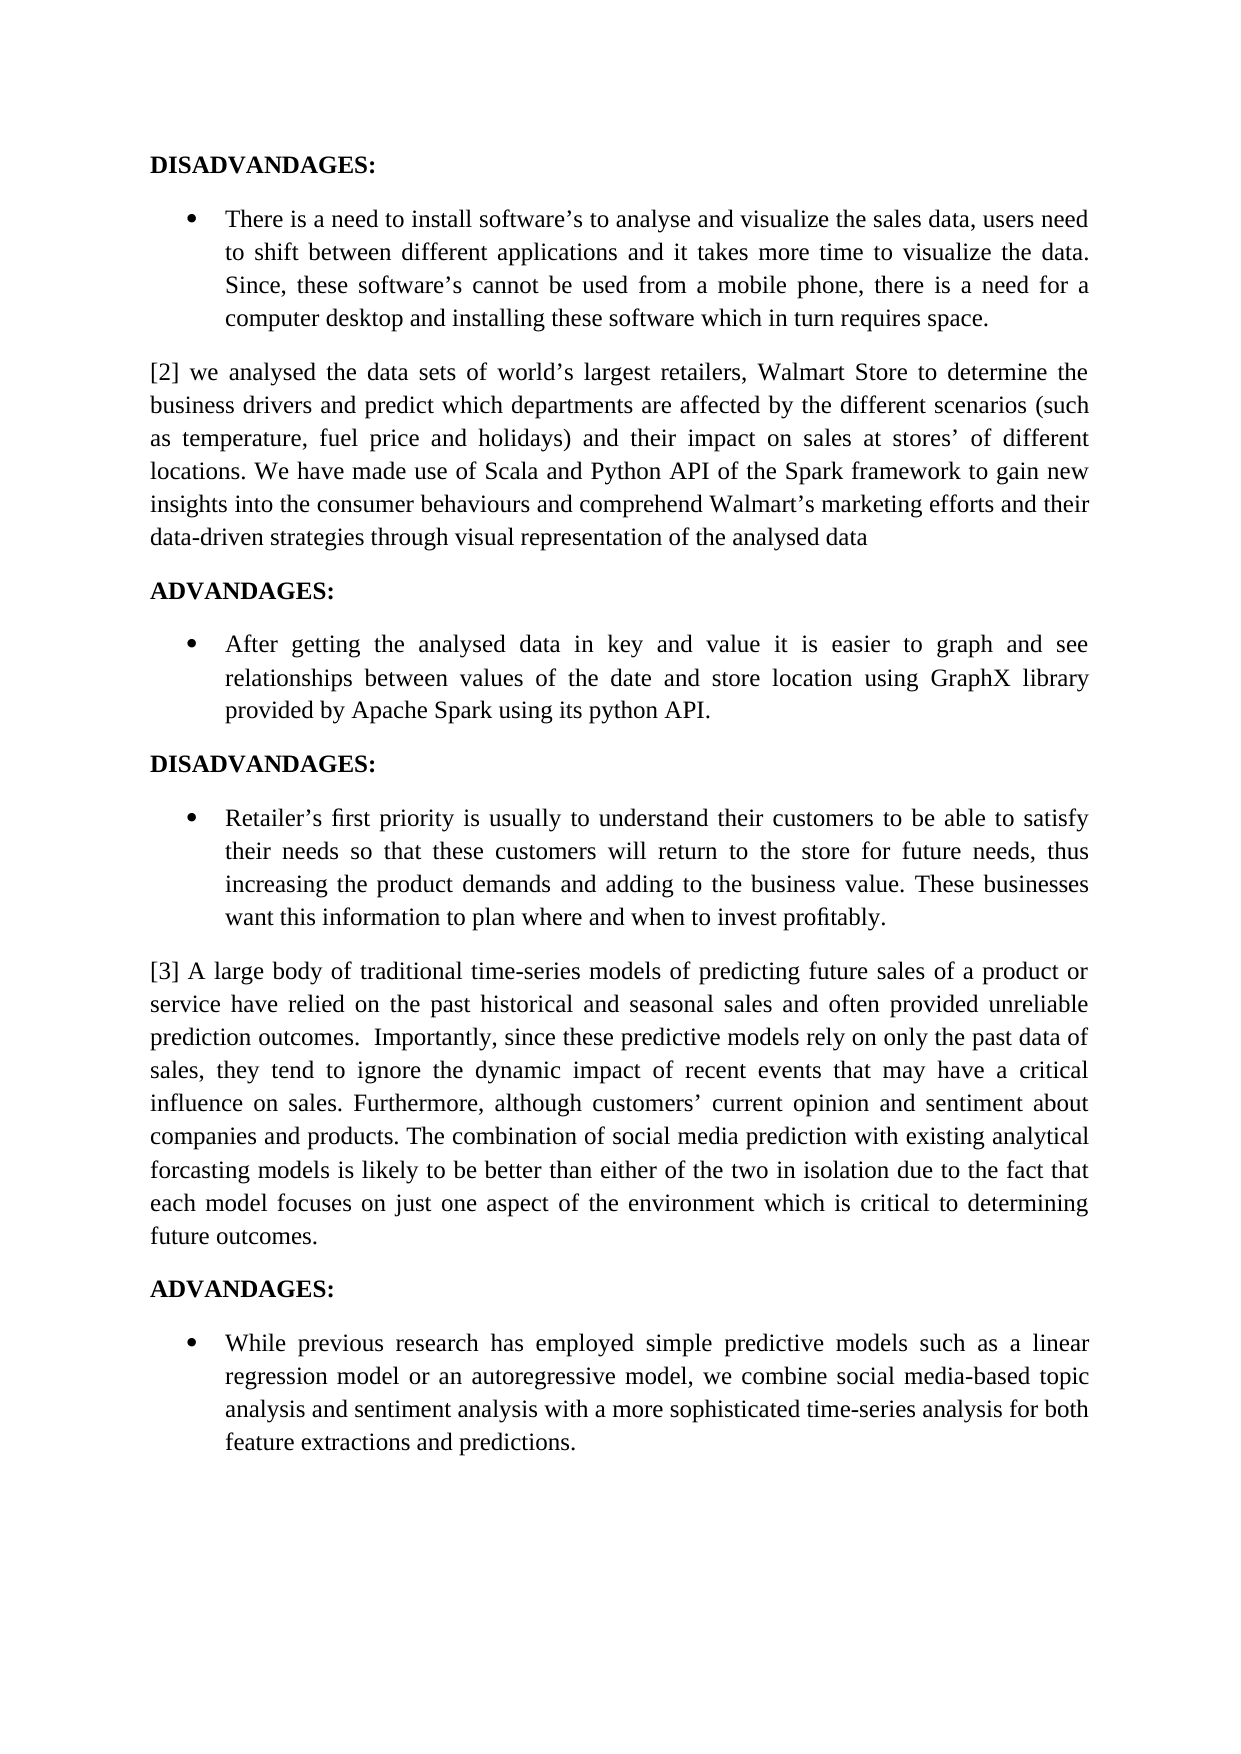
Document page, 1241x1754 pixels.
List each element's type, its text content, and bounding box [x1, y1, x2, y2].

text ADVANDAGES: [150, 1274, 1090, 1303]
list After getting the analysed data in key and value it is easier to graph and see relationships between values of the date and store location using GraphX library provided by Apache Spark using its python API. [187, 629, 1090, 724]
text DISADVANDAGES: [150, 749, 1090, 778]
list Retailer’s ﬁrst priority is usually to understand their customers to be able to satisfy their needs so that these customers will return to the store for future needs, thus increasing the product demands and adding to the business value. These businesses want this information to plan where and when to invest proﬁtably. [187, 803, 1090, 931]
text [2] we analysed the data sets of world’s largest retailers, Walmart Store to determine the business drivers and predict which departments are affected by the different scenarios (such as temperature, fuel price and holidays) and their impact on sales at stores’ of different locations. We have made use of Scala and Python API of the Spark framework to gain new insights into the consumer behaviours and comprehend Walmart’s marketing efforts and their data-driven strategies through visual representation of the analysed data [150, 357, 1090, 551]
list There is a need to install software’s to analyse and visualize the sales data, users need to shift between different applications and it takes more time to visualize the data. Since, these software’s cannot be used from a mobile phone, there is a need for a computer desktop and installing these software which in turn requires space. [187, 204, 1090, 332]
text DISADVANDAGES: [150, 150, 1090, 179]
list While previous research has employed simple predictive models such as a linear regression model or an autoregressive model, we combine social media-based topic analysis and sentiment analysis with a more sophisticated time-series analysis for both feature extractions and predictions. [187, 1328, 1090, 1456]
text [3] A large body of traditional time-series models of predicting future sales of a product or service have relied on the past historical and seasonal sales and often provided unreliable prediction outcomes. Importantly, since these predictive models rely on only the past data of sales, they tend to ignore the dynamic impact of recent events that may have a critical influence on sales. Furthermore, although customers’ current opinion and sentiment about companies and products. The combination of social media prediction with existing analytical forcasting models is likely to be better than either of the two in isolation due to the fact that each model focuses on just one aspect of the environment which is critical to determining future outcomes. [150, 956, 1090, 1249]
text ADVANDAGES: [150, 576, 1090, 604]
